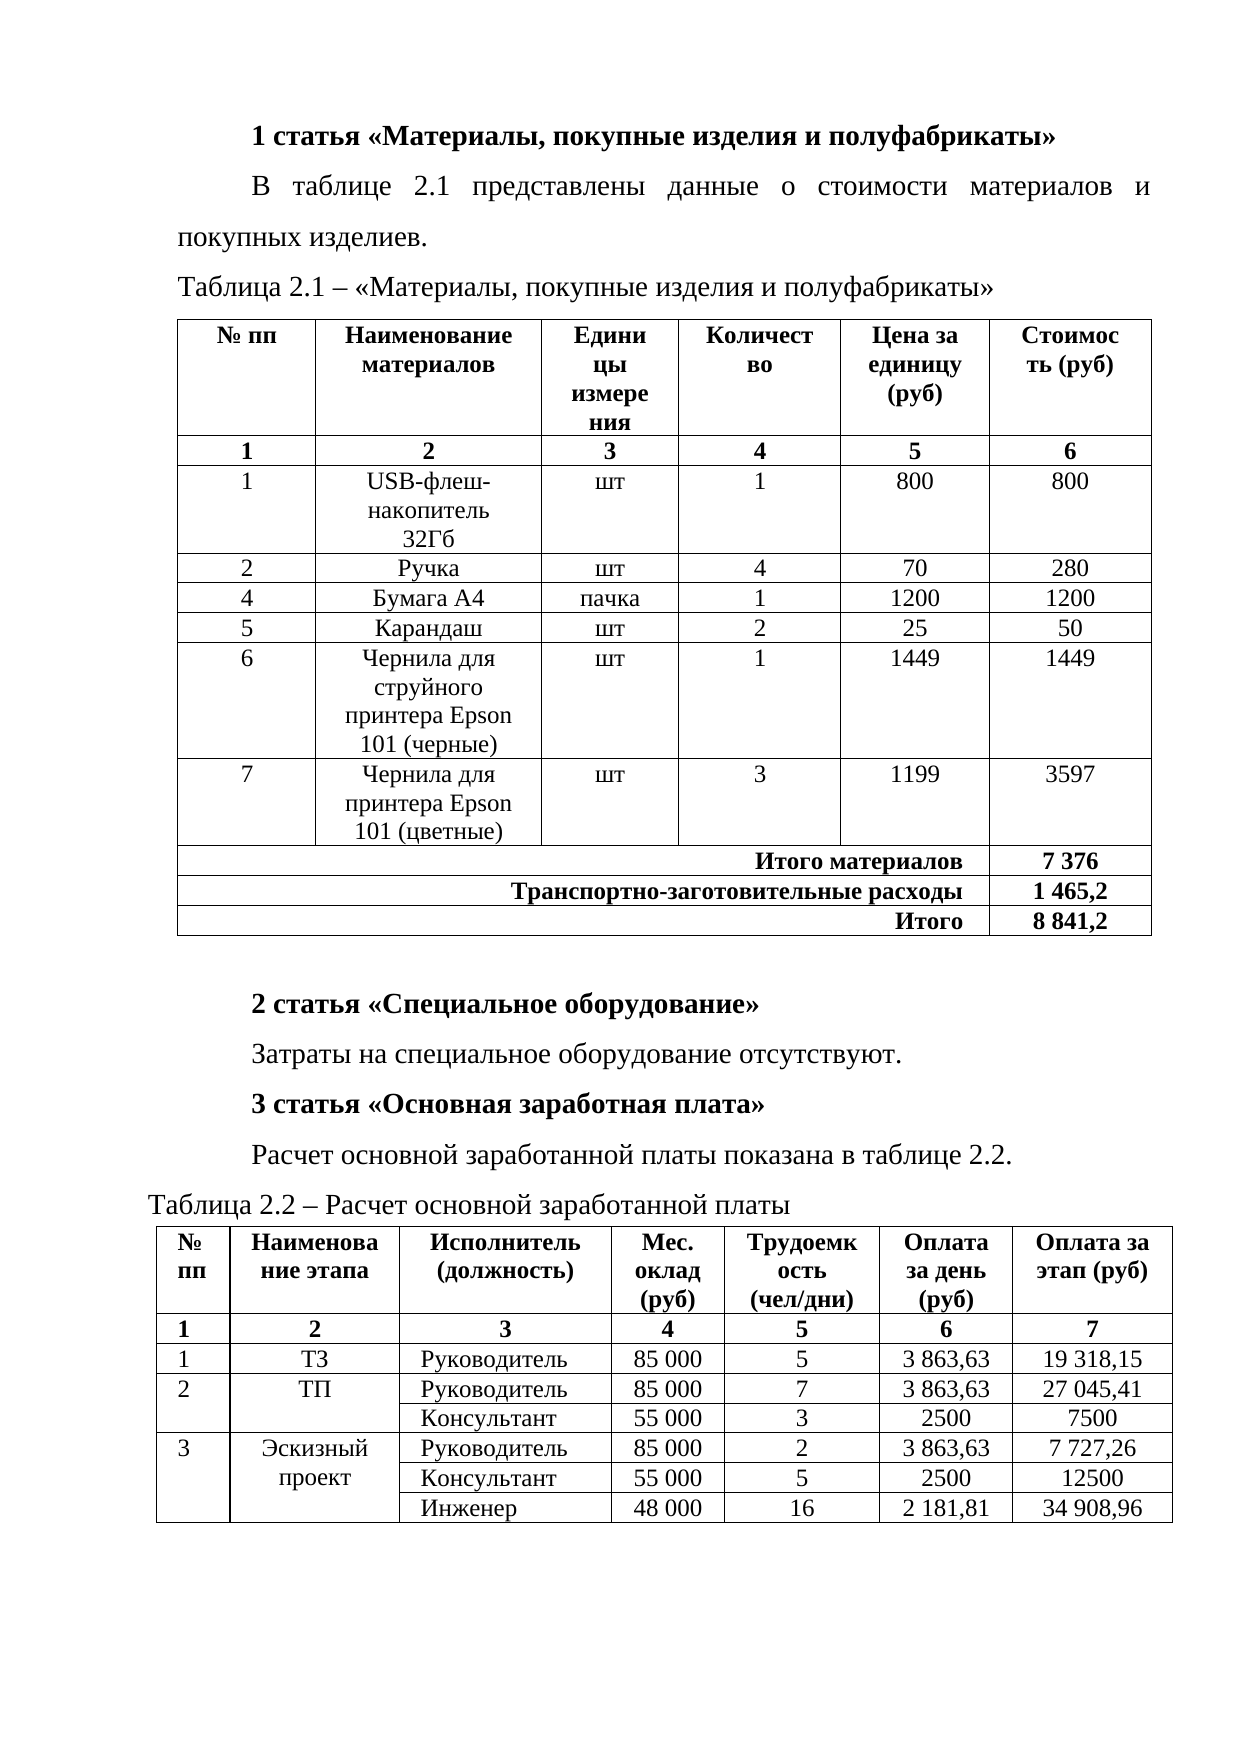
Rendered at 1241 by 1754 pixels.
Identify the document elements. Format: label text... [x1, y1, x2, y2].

table_cell Руководитель [400, 1374, 611, 1402]
table_header Наименование этапа [231, 1227, 399, 1313]
text Таблица 2.1 – «Материалы, покупные изделия и полуфабрикаты» [177, 269, 1152, 303]
table_cell 8 841,2 [990, 906, 1151, 934]
table_cell Консультант [400, 1463, 611, 1492]
table_cell 1 [178, 436, 315, 465]
table_cell 280 [990, 554, 1151, 582]
table_cell 25 [841, 613, 989, 642]
table_cell 3 863,63 [880, 1344, 1012, 1373]
table_cell 12500 [1013, 1463, 1172, 1492]
table_header Оплата за этап (руб) [1013, 1227, 1172, 1313]
table_cell 5 [178, 613, 315, 642]
table_cell 2 [725, 1433, 879, 1462]
table_cell шт [542, 643, 678, 758]
table_header № пп [178, 320, 315, 435]
table_cell ТЗ [231, 1344, 399, 1373]
table_cell Инженер [400, 1493, 611, 1522]
table_cell 19 318,15 [1013, 1344, 1172, 1373]
table_cell шт [542, 554, 678, 582]
table_cell 50 [990, 613, 1151, 642]
table_cell 6 [178, 643, 315, 758]
table_cell 3 [679, 759, 840, 845]
table_cell 85 000 [612, 1374, 724, 1402]
table_cell 2 [679, 613, 840, 642]
table_cell Бумага А4 [316, 583, 541, 612]
text Таблица 2.2 – Расчет основной заработанной платы [148, 1187, 1152, 1221]
table_cell 3 863,63 [880, 1374, 1012, 1402]
table_cell 55 000 [612, 1404, 724, 1432]
table_cell Эскизный проект [231, 1433, 399, 1522]
table_cell USB-флеш-накопитель 32Гб [316, 466, 541, 552]
table_cell 7 [725, 1374, 879, 1402]
text 2 статья «Специальное оборудование» [177, 986, 1152, 1019]
table_cell 5 [841, 436, 989, 465]
table_header № пп [157, 1227, 229, 1313]
table_cell 1 [679, 466, 840, 552]
table_cell Консультант [400, 1404, 611, 1432]
table_cell шт [542, 613, 678, 642]
table_cell 4 [679, 436, 840, 465]
table_cell 1449 [990, 643, 1151, 758]
table_header Исполнитель (должность) [400, 1227, 611, 1313]
table_cell 4 [679, 554, 840, 582]
table_cell Итого материалов [178, 846, 989, 875]
table_cell 4 [178, 583, 315, 612]
table_cell Ручка [316, 554, 541, 582]
table_header Стоимость (руб) [990, 320, 1151, 435]
table_cell Карандаш [316, 613, 541, 642]
table_cell 1 465,2 [990, 876, 1151, 905]
table_header Трудоемкость (чел/дни) [725, 1227, 879, 1313]
table_cell 5 [725, 1463, 879, 1492]
table_header Мес. оклад (руб) [612, 1227, 724, 1313]
table_cell шт [542, 466, 678, 552]
table_cell 2 [316, 436, 541, 465]
table_cell 2500 [880, 1404, 1012, 1432]
table_cell 70 [841, 554, 989, 582]
table_cell 1449 [841, 643, 989, 758]
table_cell 7 376 [990, 846, 1151, 875]
table_cell пачка [542, 583, 678, 612]
table_cell 1 [679, 643, 840, 758]
table_cell 27 045,41 [1013, 1374, 1172, 1402]
table_cell 3597 [990, 759, 1151, 845]
table_cell 6 [990, 436, 1151, 465]
table_cell 1 [157, 1314, 229, 1343]
table_header Наименование материалов [316, 320, 541, 435]
table_cell 5 [725, 1344, 879, 1373]
table_cell 2500 [880, 1463, 1012, 1492]
table_cell 2 [157, 1374, 229, 1432]
text Расчет основной заработанной платы показана в таблице 2.2. [177, 1137, 1152, 1170]
table_cell Руководитель [400, 1433, 611, 1462]
table_cell 7 [178, 759, 315, 845]
table_header Цена за единицу (руб) [841, 320, 989, 435]
table_cell 800 [841, 466, 989, 552]
table_cell 1200 [990, 583, 1151, 612]
table_cell 4 [612, 1314, 724, 1343]
table_cell 7 [1013, 1314, 1172, 1343]
table_cell 800 [990, 466, 1151, 552]
table_cell 1 [679, 583, 840, 612]
table_cell 1199 [841, 759, 989, 845]
table_cell 3 [157, 1433, 229, 1522]
table_cell шт [542, 759, 678, 845]
table_cell Транспортно-заготовительные расходы [178, 876, 989, 905]
table_cell 3 [400, 1314, 611, 1343]
table_header Единицы измерения [542, 320, 678, 435]
table_cell 85 000 [612, 1344, 724, 1373]
table_cell 55 000 [612, 1463, 724, 1492]
text Затраты на специальное оборудование отсутствуют. [177, 1036, 1152, 1070]
table_cell 1 [157, 1344, 229, 1373]
table_cell 1200 [841, 583, 989, 612]
table_cell 3 [542, 436, 678, 465]
text В таблице 2.1 представлены данные о стоимости материалов и покупных изделиев. [177, 168, 1152, 252]
table_cell 34 908,96 [1013, 1493, 1172, 1522]
table_cell 3 863,63 [880, 1433, 1012, 1462]
table_cell 48 000 [612, 1493, 724, 1522]
table_cell 7 727,26 [1013, 1433, 1172, 1462]
table_cell 85 000 [612, 1433, 724, 1462]
table_cell Чернила для принтера Epson 101 (цветные) [316, 759, 541, 845]
text 3 статья «Основная заработная плата» [177, 1087, 1152, 1120]
table_cell 1 [178, 466, 315, 552]
table_cell 2 181,81 [880, 1493, 1012, 1522]
table_cell 6 [880, 1314, 1012, 1343]
table_cell ТП [231, 1374, 399, 1432]
table_cell 2 [231, 1314, 399, 1343]
table_cell 5 [725, 1314, 879, 1343]
table_cell Руководитель [400, 1344, 611, 1373]
table_cell Чернила для струйного принтера Epson 101 (черные) [316, 643, 541, 758]
table_header Количество [679, 320, 840, 435]
table_header Оплата за день (руб) [880, 1227, 1012, 1313]
table_cell 16 [725, 1493, 879, 1522]
table_cell 3 [725, 1404, 879, 1432]
table_cell 7500 [1013, 1404, 1172, 1432]
text 1 статья «Материалы, покупные изделия и полуфабрикаты» [177, 118, 1152, 152]
table_cell 2 [178, 554, 315, 582]
table_cell Итого [178, 906, 989, 934]
